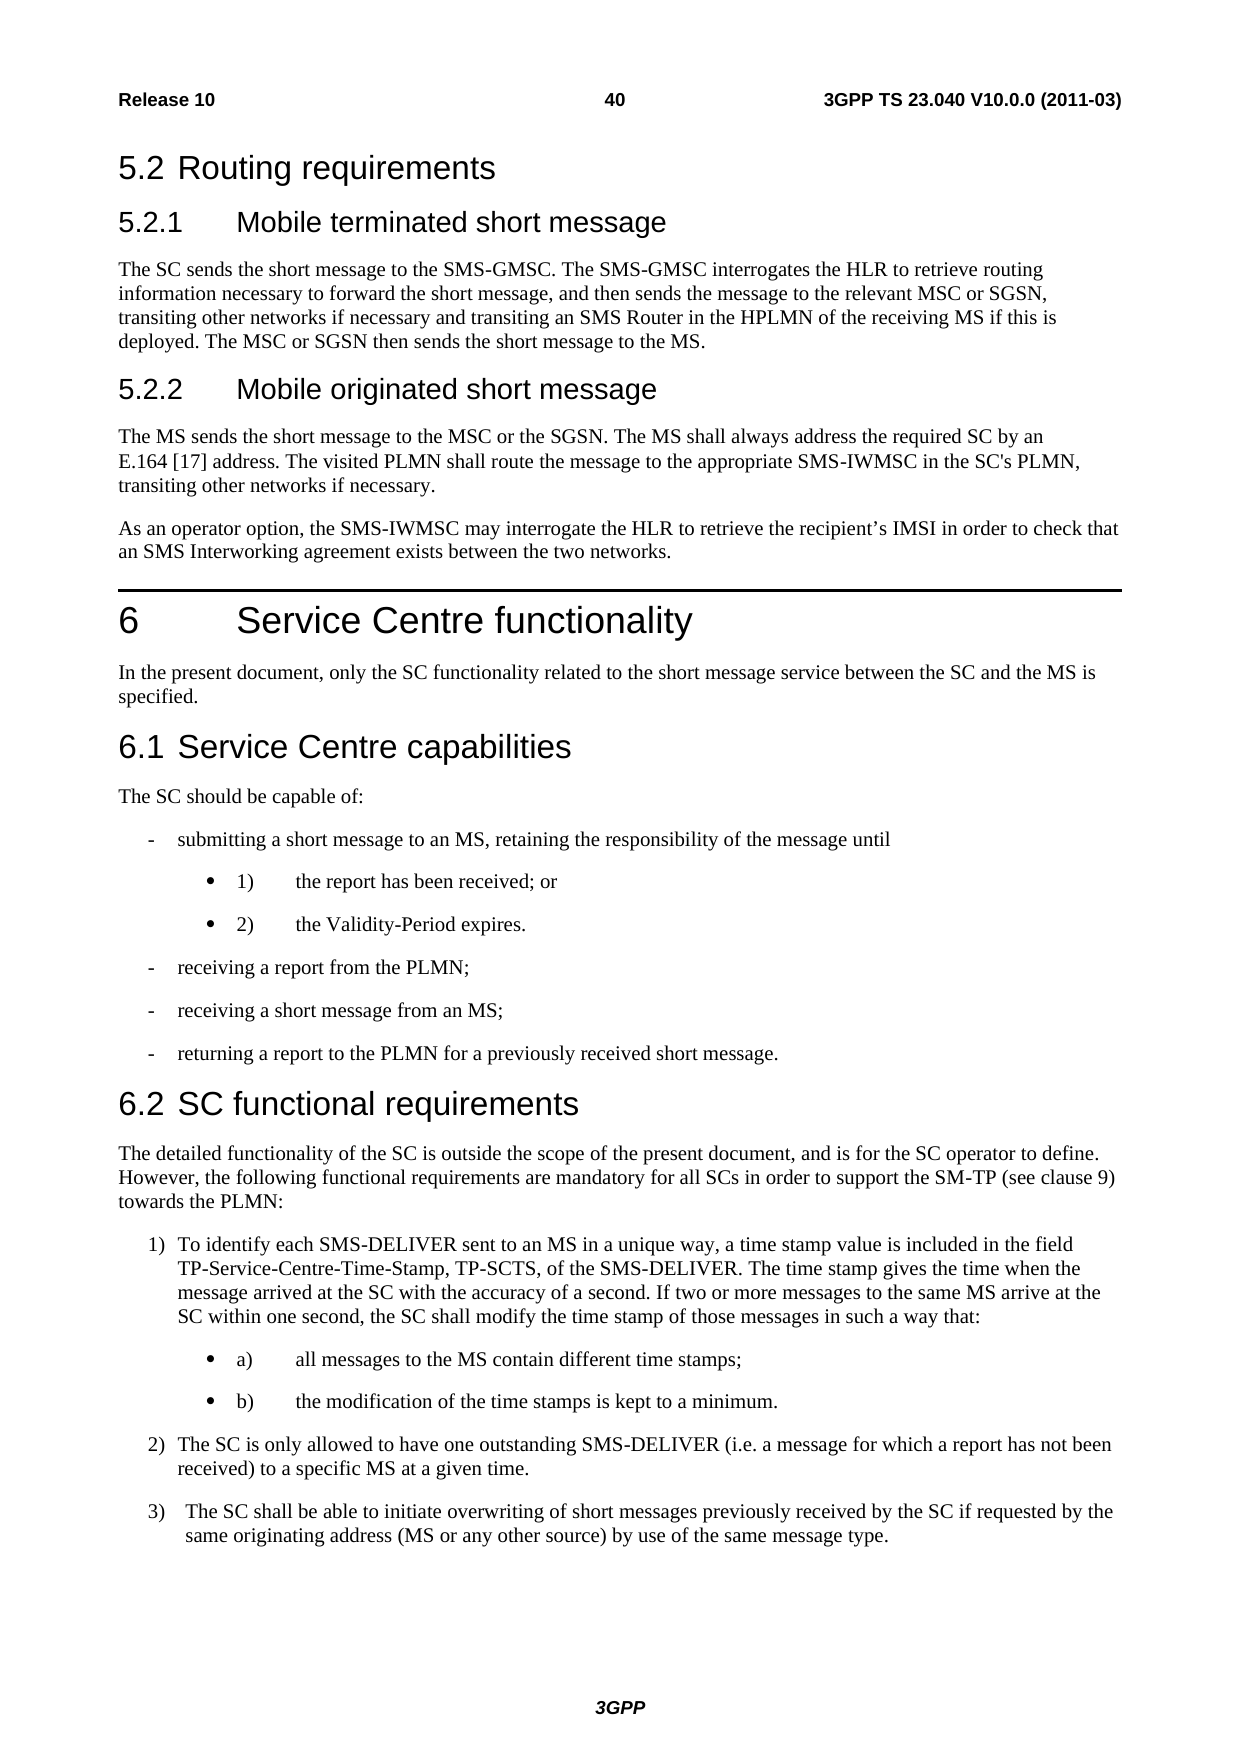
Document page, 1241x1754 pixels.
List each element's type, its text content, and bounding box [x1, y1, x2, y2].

text - receiving a short message from an MS; [148, 998, 1122, 1022]
text - submitting a short message to an MS, retaining the responsibility of the message until [148, 827, 1122, 851]
text 1) To identify each SMS-DELIVER sent to an MS in a unique way, a time stamp value is included in the field TP-Service-Centre-Time-Stamp, TP-SCTS, of the SMS-DELIVER. The time stamp gives the time when the message arrived at the SC with the accuracy of a second. If two or more messages to the same MS arrive at the SC within one second, the SC shall modify the time stamp of those messages in such a way that: [148, 1232, 1122, 1328]
text 2) The SC is only allowed to have one outstanding SMS-DELIVER (i.e. a message for which a report has not been received) to a specific MS at a given time. [148, 1432, 1122, 1480]
text The detailed functionality of the SC is outside the scope of the present document, and is for the SC operator to define. However, the following functional requirements are mandatory for all SCs in order to support the SM-TP (see clause 9) towards the PLMN: [118, 1141, 1122, 1213]
text The SC sends the short message to the SMS-GMSC. The SMS-GMSC interrogates the HLR to retrieve routing information necessary to forward the short message, and then sends the message to the relevant MSC or SGSN, transiting other networks if necessary and transiting an SMS Router in the HPLMN of the receiving MS if this is deployed. The MSC or SGSN then sends the short message to the MS. [118, 257, 1122, 353]
subtitle 5.2.2 Mobile originated short message [118, 372, 1122, 406]
subtitle 5.2.1 Mobile terminated short message [118, 205, 1122, 238]
text - receiving a report from the PLMN; [148, 955, 1122, 979]
list The SC shall be able to initiate overwriting of short messages previously received by the SC if requested by the same originating address (MS or any other source) by use of the same message type. [148, 1499, 1122, 1547]
text In the present document, only the SC functionality related to the short message service between the SC and the MS is specified. [118, 660, 1122, 708]
subtitle 6.1 Service Centre capabilities [118, 727, 1122, 765]
text As an operator option, the SMS-IWMSC may interrogate the HLR to retrieve the recipient’s IMSI in order to check that an SMS Interworking agreement exists between the two networks. [118, 515, 1122, 563]
text - returning a report to the PLMN for a previously received short message. [148, 1041, 1122, 1065]
subtitle 5.2 Routing requirements [118, 148, 1122, 186]
text The SC should be capable of: [118, 784, 1122, 808]
subtitle 6.2 SC functional requirements [118, 1083, 1122, 1122]
text b) the modification of the time stamps is kept to a minimum. [207, 1389, 1122, 1413]
text 1) the report has been received; or [207, 869, 1122, 893]
text The MS sends the short message to the MSC or the SGSN. The MS shall always address the required SC by an E.164 [17] address. The visited PLMN shall route the message to the appropriate SMS-IWMSC in the SC's PLMN, transiting other networks if necessary. [118, 424, 1122, 497]
subtitle 6 Service Centre functionality [118, 592, 1122, 641]
text 2) the Validity-Period expires. [207, 912, 1122, 936]
text a) all messages to the MS contain different time stamps; [207, 1347, 1122, 1371]
